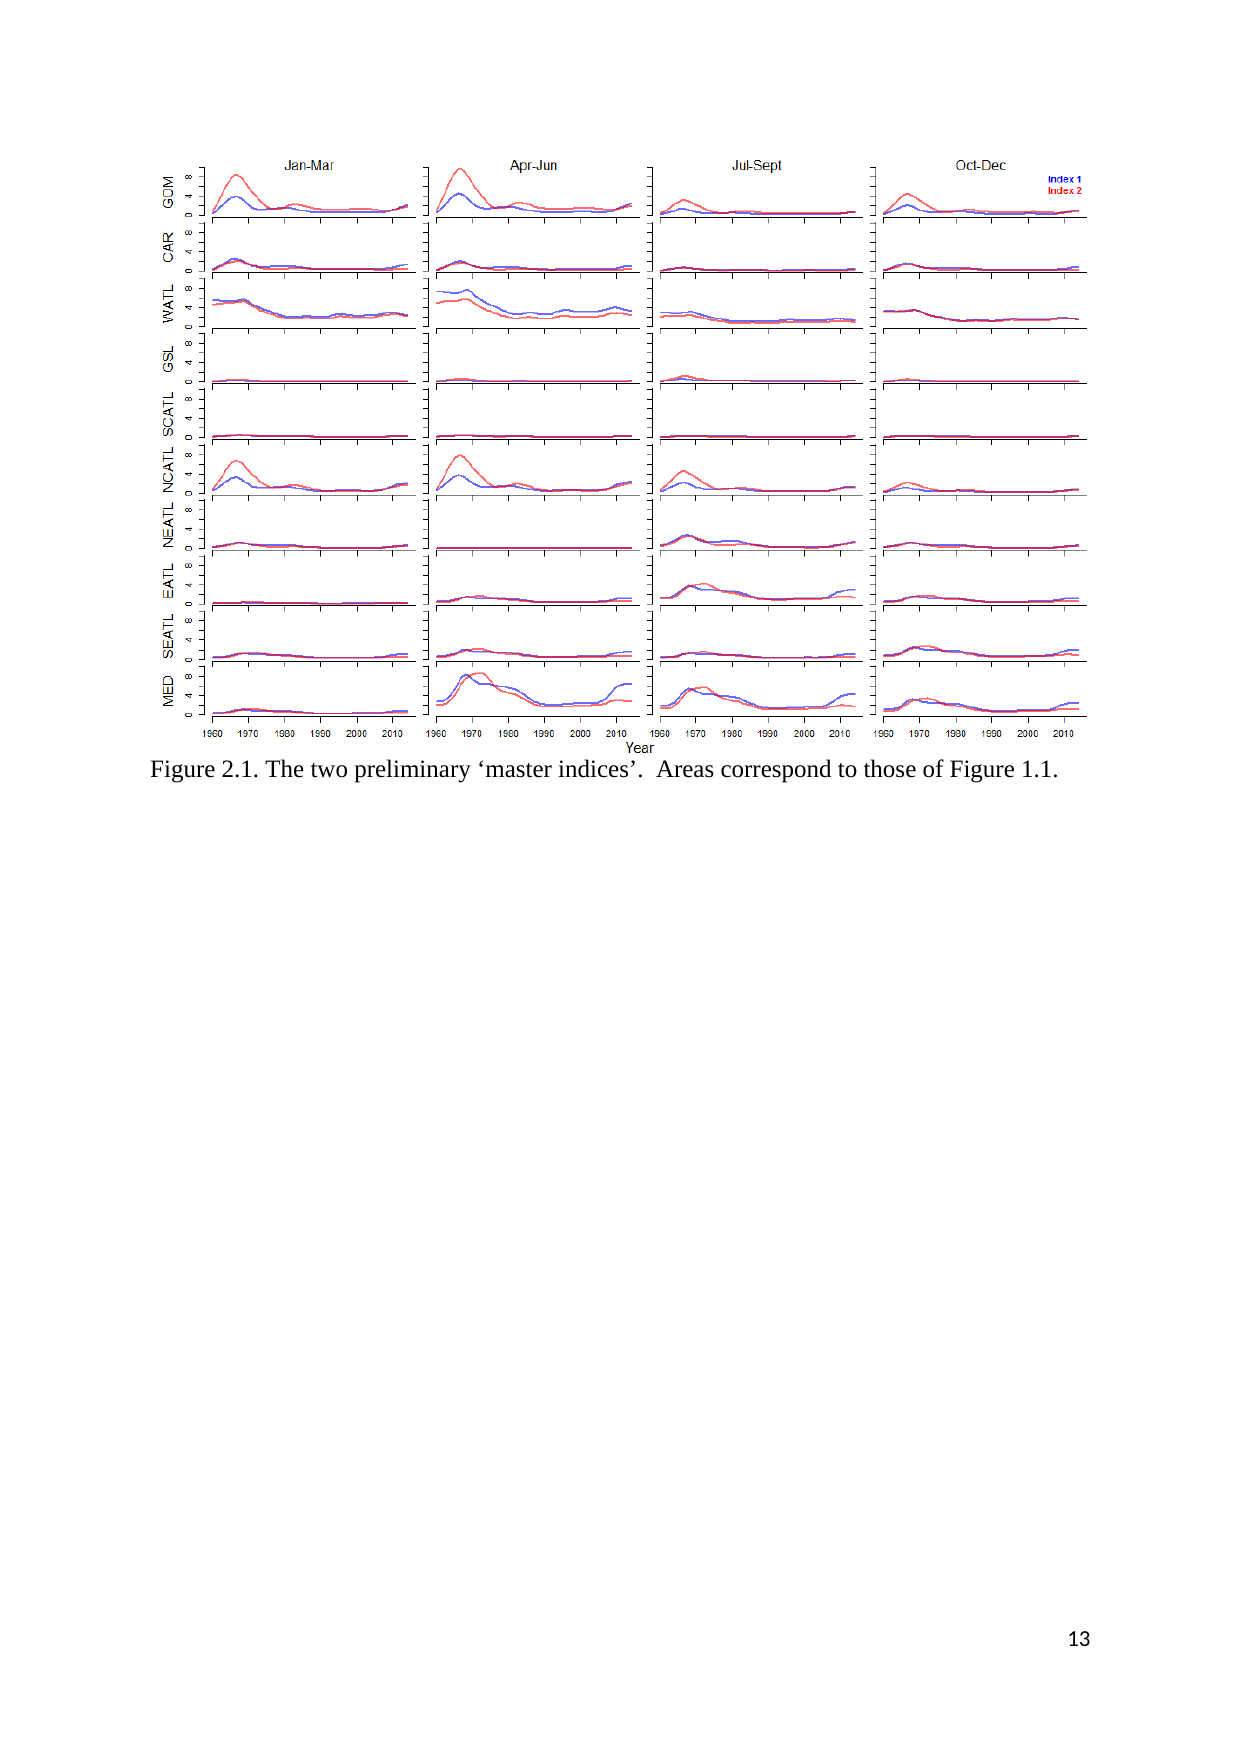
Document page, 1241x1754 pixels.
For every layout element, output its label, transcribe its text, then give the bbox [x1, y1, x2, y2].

picture [150, 150, 1091, 754]
text Figure 2.1. The two preliminary ‘master indices’. Areas correspond to those of Figure 1.1. [150, 754, 1090, 782]
